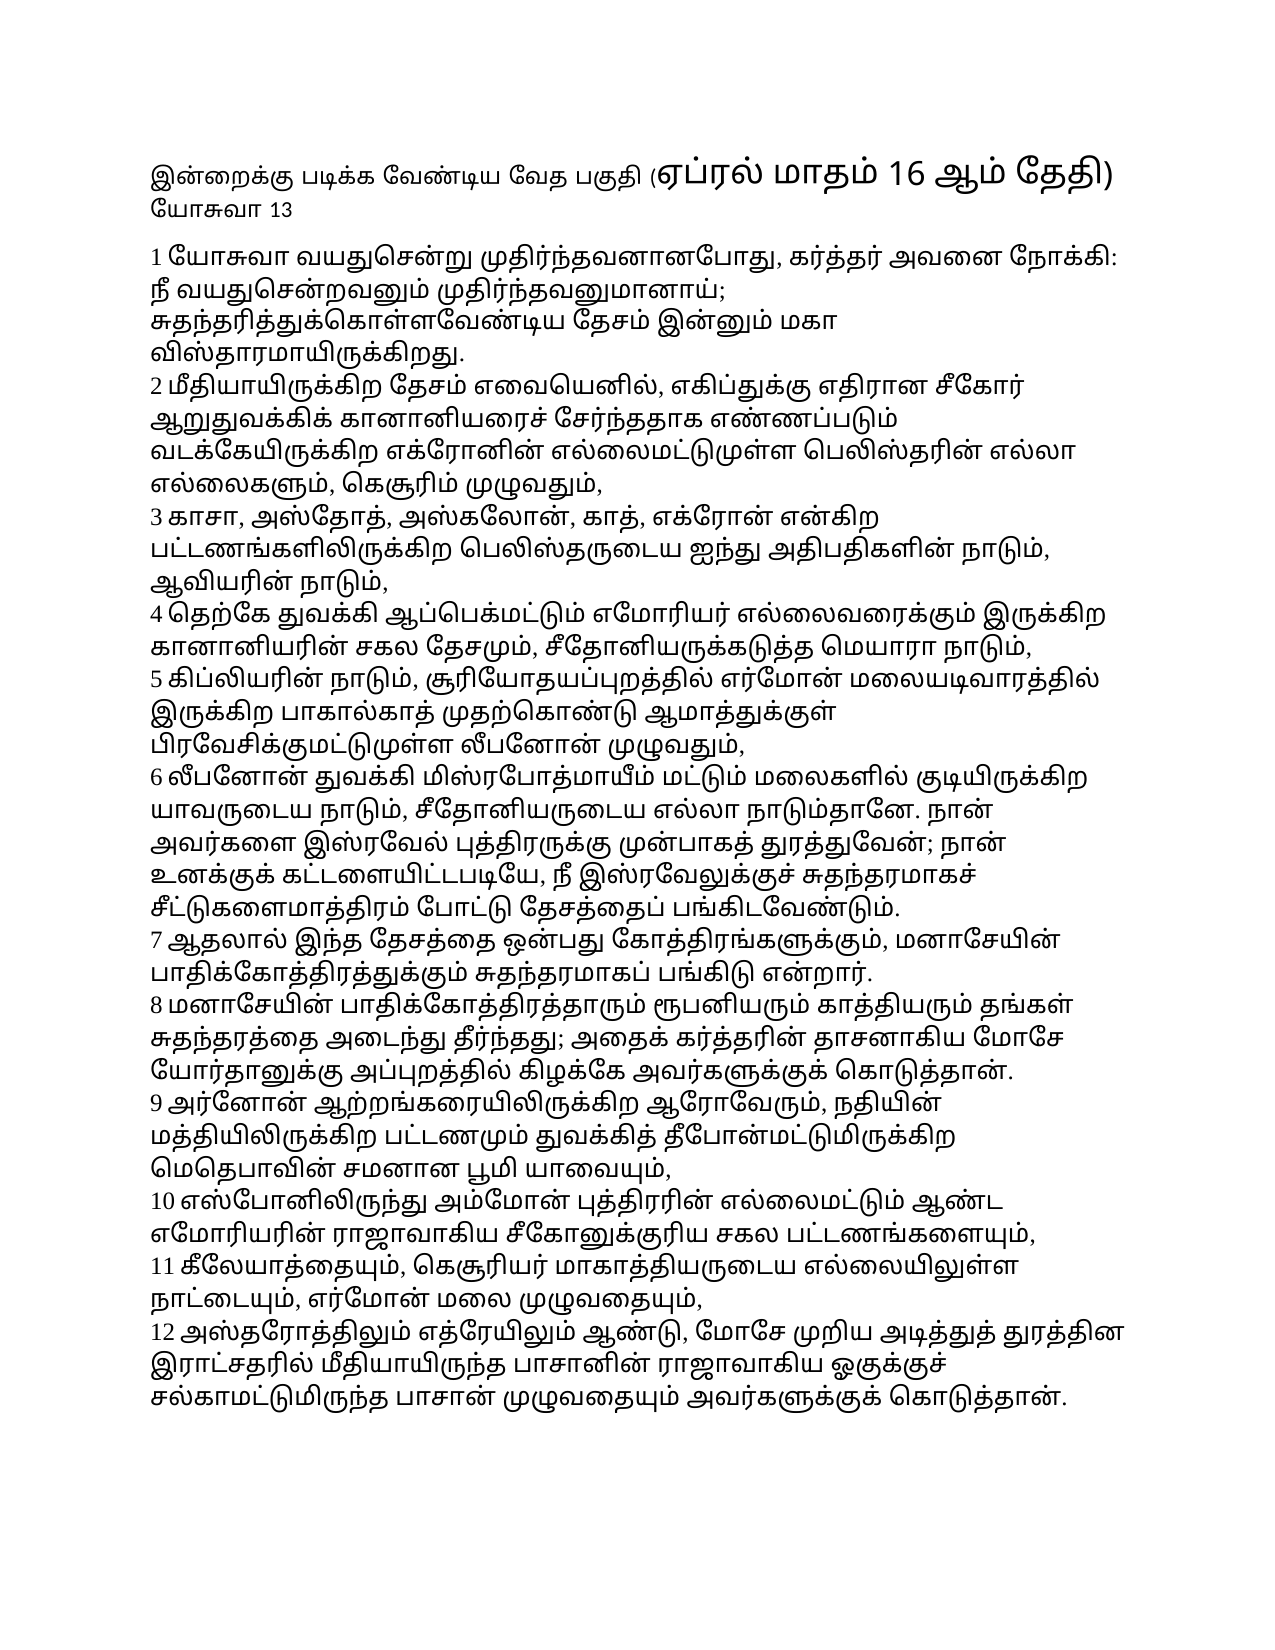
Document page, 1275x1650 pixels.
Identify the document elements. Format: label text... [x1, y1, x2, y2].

text 4தெற்கே துவக்கி ஆப்பெக்மட்டும் எமோரியர் எல்லைவரைக்கும் இருக்கிற கானானியரின் சகல தேசமும், சீதோனியருக்கடுத்த மெயாரா நாடும், [150, 599, 1125, 664]
text 12அஸ்தரோத்திலும் எத்ரேயிலும் ஆண்டு, மோசே முறிய அடித்துத் துரத்தின இராட்சதரில் மீதியாயிருந்த பாசானின் ராஜாவாகிய ஓகுக்குச் சல்காமட்டுமிருந்த பாசான் முழுவதையும் அவர்களுக்குக் கொடுத்தான். [150, 1317, 1125, 1414]
text யோசுவா 13 [150, 195, 1125, 223]
text 1யோசுவா வயதுசென்று முதிர்ந்தவனானபோது, கர்த்தர் அவனை நோக்கி: நீ வயதுசென்றவனும் முதிர்ந்தவனுமானாய்; சுதந்தரித்துக்கொள்ளவேண்டிய தேசம் இன்னும் மகா விஸ்தாரமாயிருக்கிறது. [150, 242, 1125, 371]
text 7ஆதலால் இந்த தேசத்தை ஒன்பது கோத்திரங்களுக்கும், மனாசேயின் பாதிக்கோத்திரத்துக்கும் சுதந்தரமாகப் பங்கிடு என்றார். [150, 925, 1125, 991]
text 10எஸ்போனிலிருந்து அம்மோன் புத்திரரின் எல்லைமட்டும் ஆண்ட எமோரியரின் ராஜாவாகிய சீகோனுக்குரிய சகல பட்டணங்களையும், [150, 1186, 1125, 1251]
text 2மீதியாயிருக்கிற தேசம் எவையெனில், எகிப்துக்கு எதிரான சீகோர் ஆறுதுவக்கிக் கானானியரைச் சேர்ந்ததாக எண்ணப்படும் வடக்கேயிருக்கிற எக்ரோனின் எல்லைமட்டுமுள்ள பெலிஸ்தரின் எல்லா எல்லைகளும், கெசூரிம் முழுவதும், [150, 371, 1125, 502]
text 8மனாசேயின் பாதிக்கோத்திரத்தாரும் ரூபனியரும் காத்தியரும் தங்கள் சுதந்தரத்தை அடைந்து தீர்ந்தது; அதைக் கர்த்தரின் தாசனாகிய மோசே யோர்தானுக்கு அப்புறத்தில் கிழக்கே அவர்களுக்குக் கொடுத்தான். [150, 991, 1125, 1088]
text 3காசா, அஸ்தோத், அஸ்கலோன், காத், எக்ரோன் என்கிற பட்டணங்களிலிருக்கிற பெலிஸ்தருடைய ஐந்து அதிபதிகளின் நாடும், ஆவியரின் நாடும், [150, 502, 1125, 599]
text இன்றைக்கு படிக்க வேண்டிய வேத பகு‌தி (ஏப்ரல் மாதம் 16 ஆம் தேதி) [150, 150, 1125, 195]
text 5கிப்லியரின் நாடும், சூரியோதயப்புறத்தில் எர்மோன் மலையடிவாரத்தில் இருக்கிற பாகால்காத் முதற்கொண்டு ஆமாத்துக்குள் பிரவேசிக்குமட்டுமுள்ள லீபனோன் முழுவதும், [150, 664, 1125, 762]
text 11கீலேயாத்தையும், கெசூரியர் மாகாத்தியருடைய எல்லையிலுள்ள நாட்டையும், எர்மோன் மலை முழுவதையும், [150, 1251, 1125, 1317]
text 9அர்னோன் ஆற்றங்கரையிலிருக்கிற ஆரோவேரும், நதியின் மத்தியிலிருக்கிற பட்டணமும் துவக்கித் தீபோன்மட்டுமிருக்கிற மெதெபாவின் சமனான பூமி யாவையும், [150, 1088, 1125, 1186]
text 6லீபனோன் துவக்கி மிஸ்ரபோத்மாயீம் மட்டும் மலைகளில் குடியிருக்கிற யாவருடைய நாடும், சீதோனியருடைய எல்லா நாடும்தானே. நான் அவர்களை இஸ்ரவேல் புத்திரருக்கு முன்பாகத் துரத்துவேன்; நான் உனக்குக் கட்டளையிட்டபடியே, நீ இஸ்ரவேலுக்குச் சுதந்தரமாகச் சீட்டுகளைமாத்திரம் போட்டு தேசத்தைப் பங்கிடவேண்டும். [150, 762, 1125, 925]
